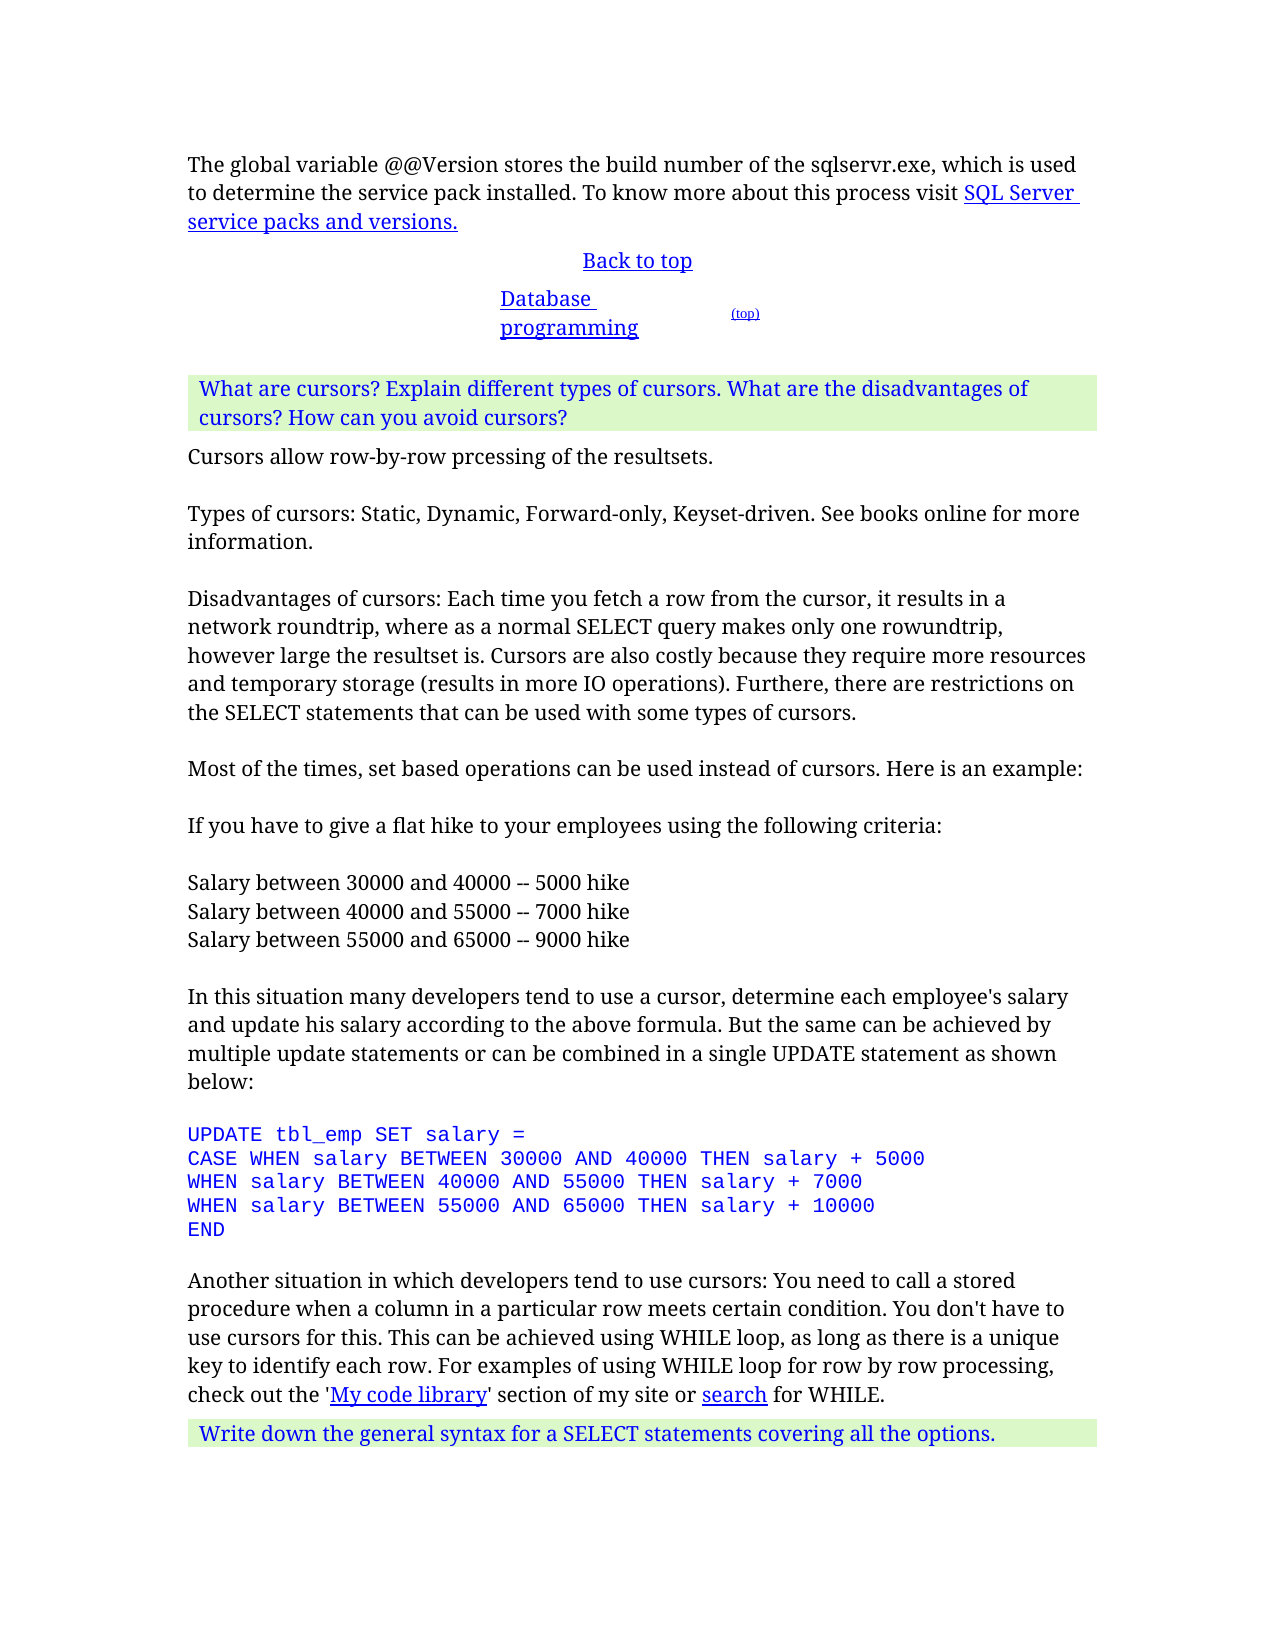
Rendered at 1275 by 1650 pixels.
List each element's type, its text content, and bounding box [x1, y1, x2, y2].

text Cursors allow row-by-row prcessing of the resultsets. Types of cursors: Static, Dynamic, Forward-only, Keyset-driven. See books online for more information. Disadvantages of cursors: Each time you fetch a row from the cursor, it results in a network roundtrip, where as a normal SELECT query makes only one rowundtrip, however large the resultset is. Cursors are also costly because they require more resources and temporary storage (results in more IO operations). Furthere, there are restrictions on the SELECT statements that can be used with some types of cursors. Most of the times, set based operations can be used instead of cursors. Here is an example: If you have to give a flat hike to your employees using the following criteria: Salary between 30000 and 40000 -- 5000 hike Salary between 40000 and 55000 -- 7000 hike Salary between 55000 and 65000 -- 9000 hike In this situation many developers tend to use a cursor, determine each employee's salary and update his salary according to the above formula. But the same can be achieved by multiple update statements or can be combined in a single UPDATE statement as shown below: UPDATE tbl_emp SET salary = CASE WHEN salary BETWEEN 30000 AND 40000 THEN salary + 5000 WHEN salary BETWEEN 40000 AND 55000 THEN salary + 7000 WHEN salary BETWEEN 55000 AND 65000 THEN salary + 10000 END Another situation in which developers tend to use cursors: You need to call a stored procedure when a column in a particular row meets certain condition. You don't have to use cursors for this. This can be achieved using WHILE loop, as long as there is a unique key to identify each row. For examples of using WHILE loop for row by row processing, check out the 'My code library' section of my site or search for WHILE. [187, 442, 1087, 1408]
table_header What are cursors? Explain different types of cursors. What are the disadvantages of cursors? How can you avoid cursors? [188, 375, 1097, 431]
table_header Database programming [489, 285, 720, 341]
text Back to top [187, 246, 1087, 274]
table_header Write down the general syntax for a SELECT statements covering all the options. [188, 1419, 1097, 1447]
text The global variable @@Version stores the build number of the sqlservr.exe, which is used to determine the service pack installed. To know more about this process visit SQL Server service packs and versions. [187, 150, 1087, 235]
table_header (top) [720, 285, 786, 341]
